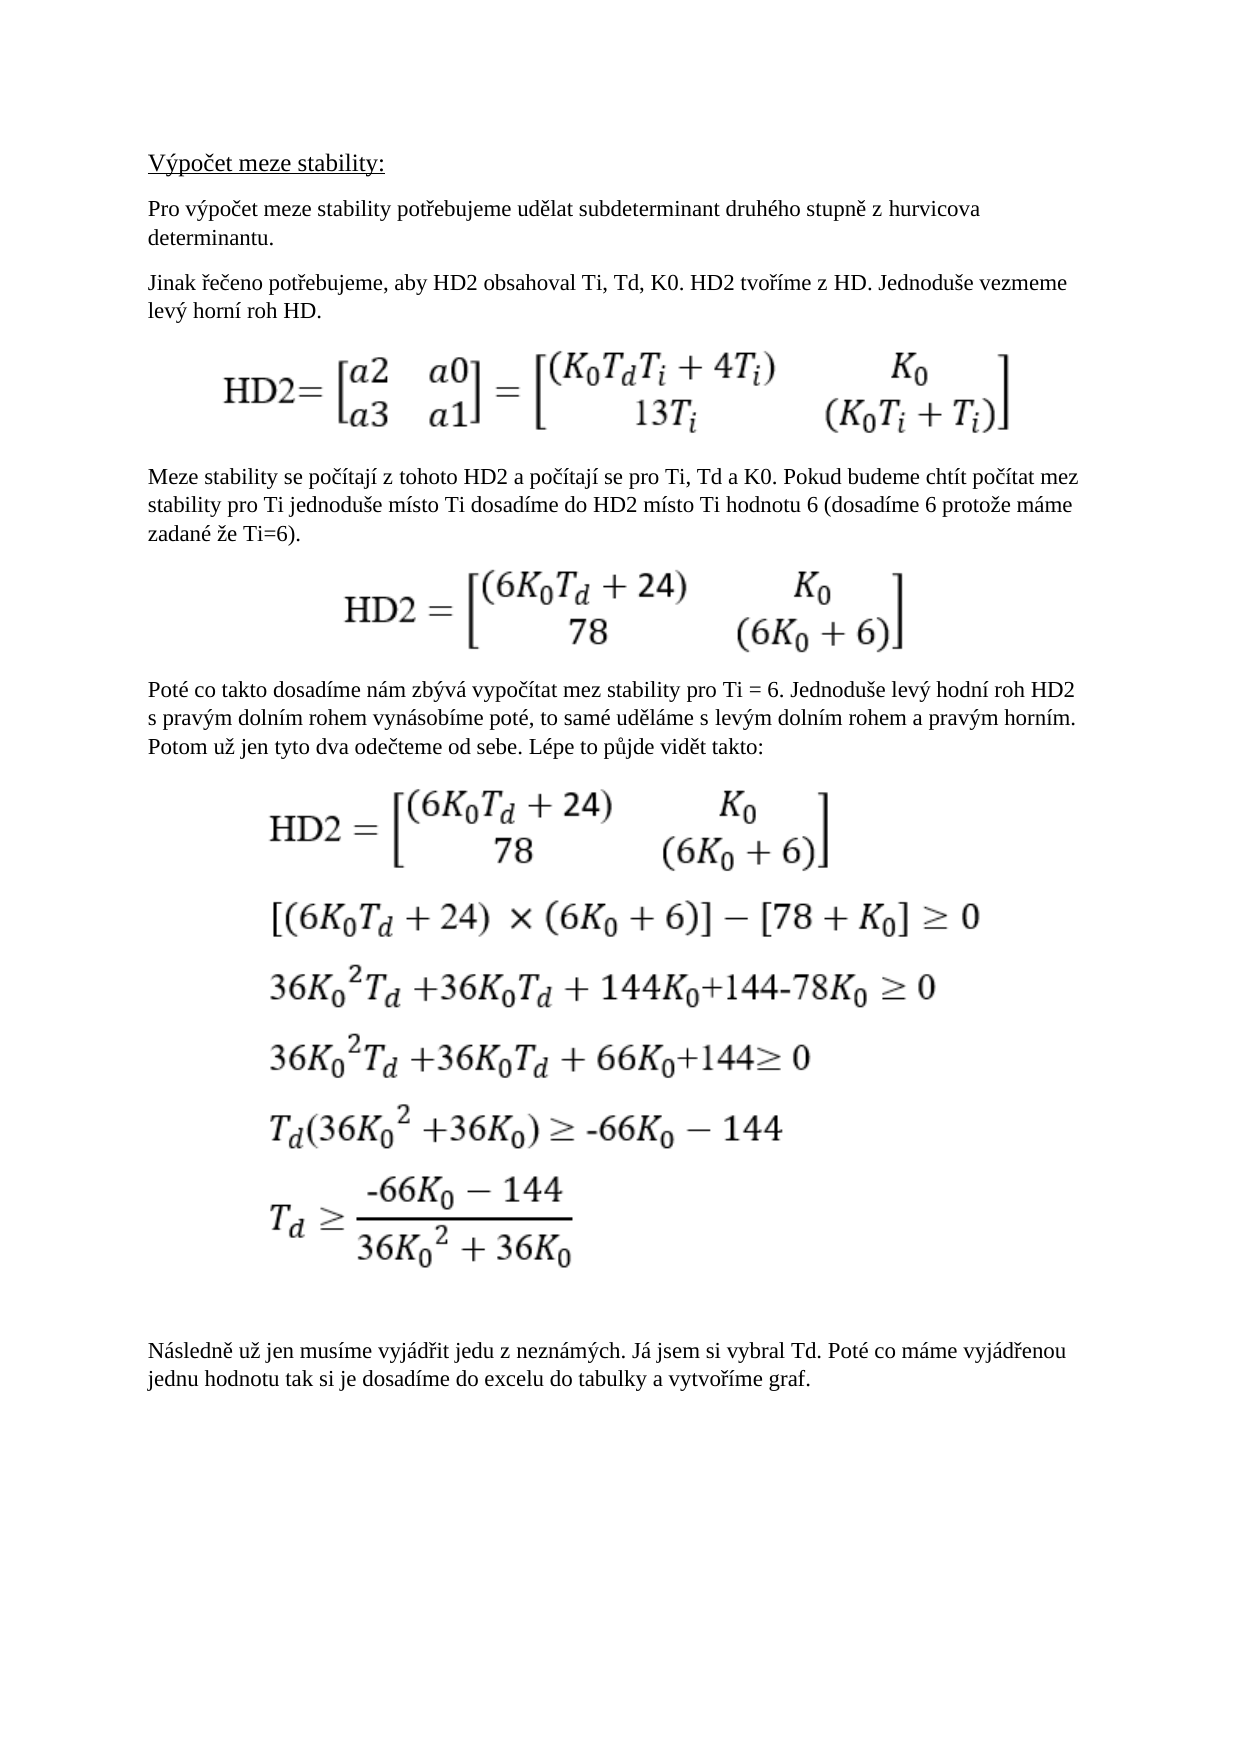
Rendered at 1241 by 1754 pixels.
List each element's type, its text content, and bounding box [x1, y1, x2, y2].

text Jinak řečeno potřebujeme, aby HD2 obsahoval Ti, Td, K0. HD2 tvoříme z HD. Jednoduše vezmeme levý horní roh HD. [148, 269, 1093, 324]
text Následně už jen musíme vyjádřit jedu z neznámých. Já jsem si vybral Td. Poté co máme vyjádřenou jednu hodnotu tak si je dosadíme do excelu do tabulky a vytvoříme graf. [148, 1337, 1093, 1392]
text Poté co takto dosadíme nám zbývá vypočítat mez stability pro Ti = 6. Jednoduše levý hodní roh HD2 s pravým dolním rohem vynásobíme poté, to samé uděláme s levým dolním rohem a pravým horním. Potom už jen tyto dva odečteme od sebe. Lépe to půjde vidět takto: [148, 676, 1093, 759]
text Meze stability se počítají z tohoto HD2 a počítají se pro Ti, Td a K0. Pokud budeme chtít počítat mez stability pro Ti jednoduše místo Ti dosadíme do HD2 místo Ti hodnotu 6 (dosadíme 6 protože máme zadané že Ti=6). [148, 463, 1093, 546]
picture [255, 777, 985, 1274]
text Výpočet meze stability: [148, 148, 1093, 176]
text Pro výpočet meze stability potřebujeme udělat subdeterminant druhého stupně z hurvicova determinantu. [148, 195, 1093, 250]
picture [221, 342, 1020, 444]
picture [333, 564, 907, 657]
